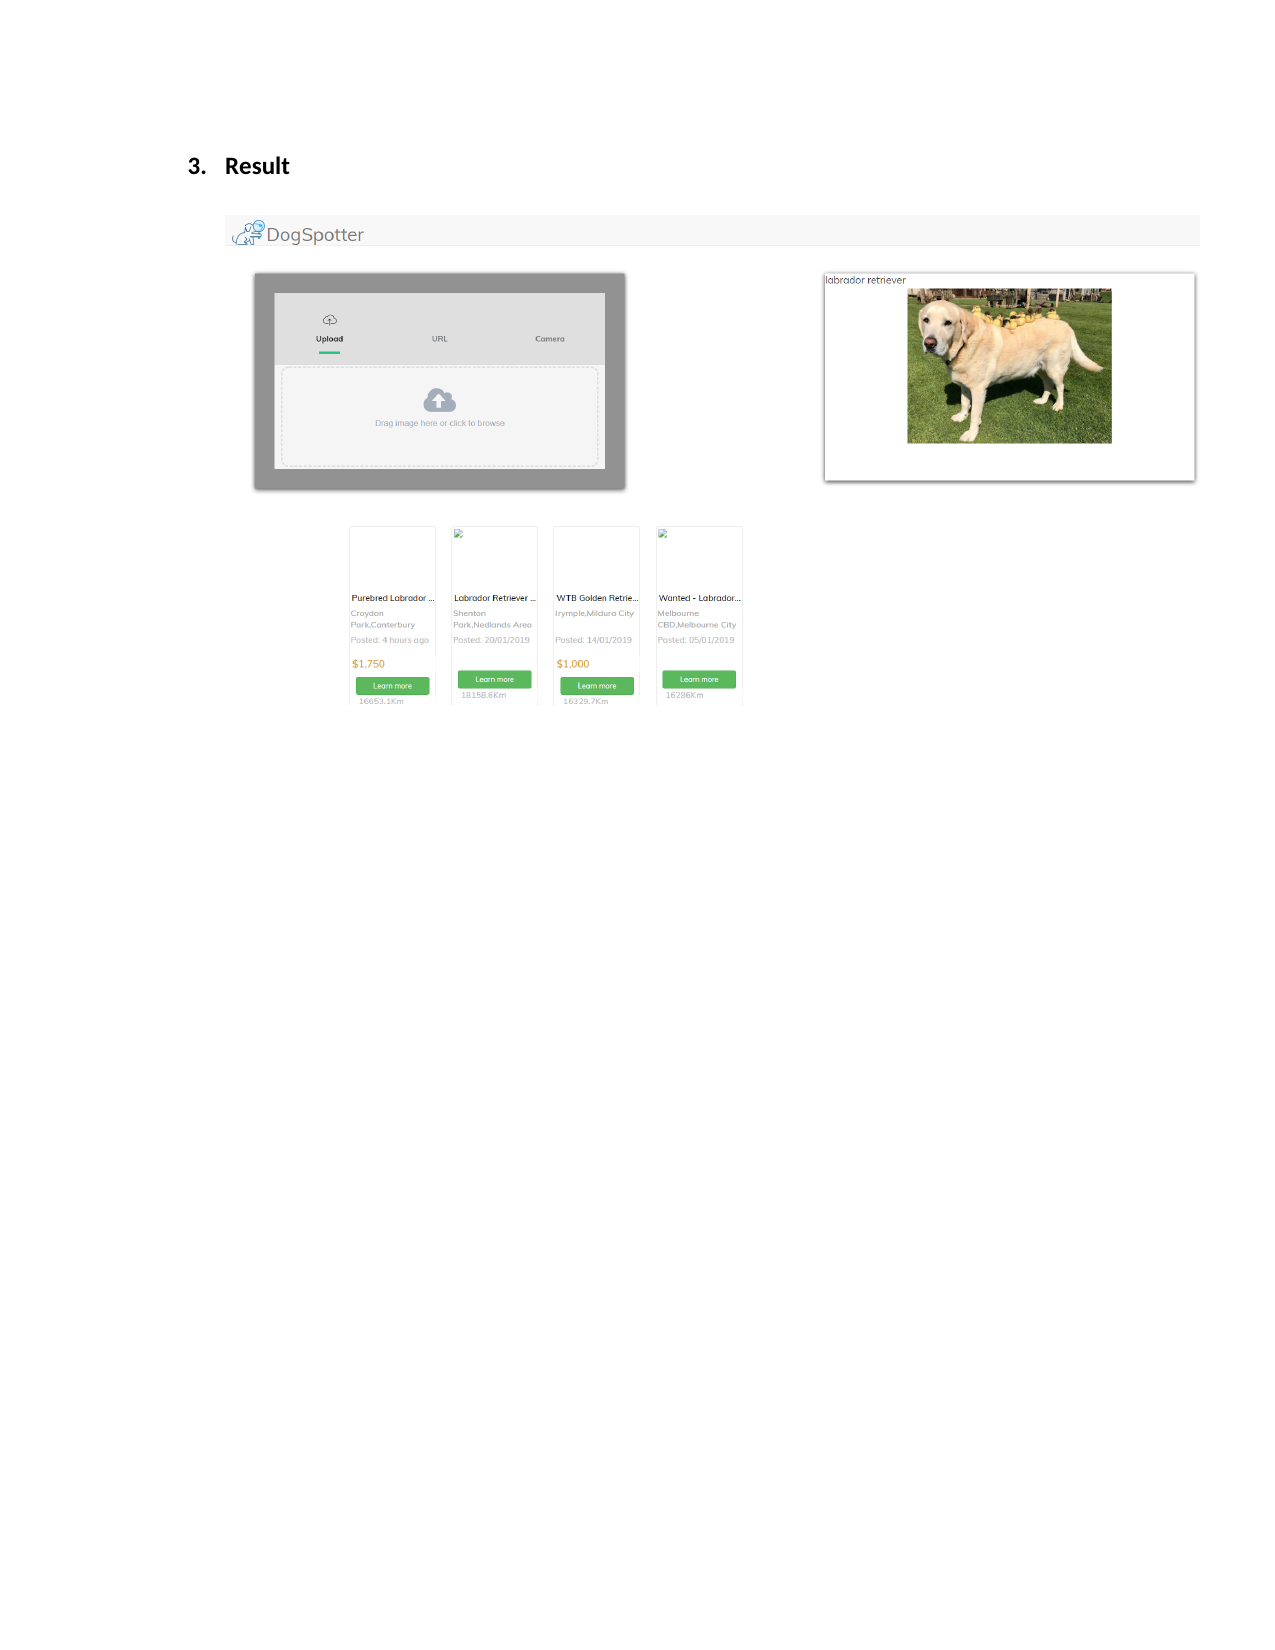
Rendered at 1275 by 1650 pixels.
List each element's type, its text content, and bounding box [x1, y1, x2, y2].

picture [225, 215, 1200, 705]
